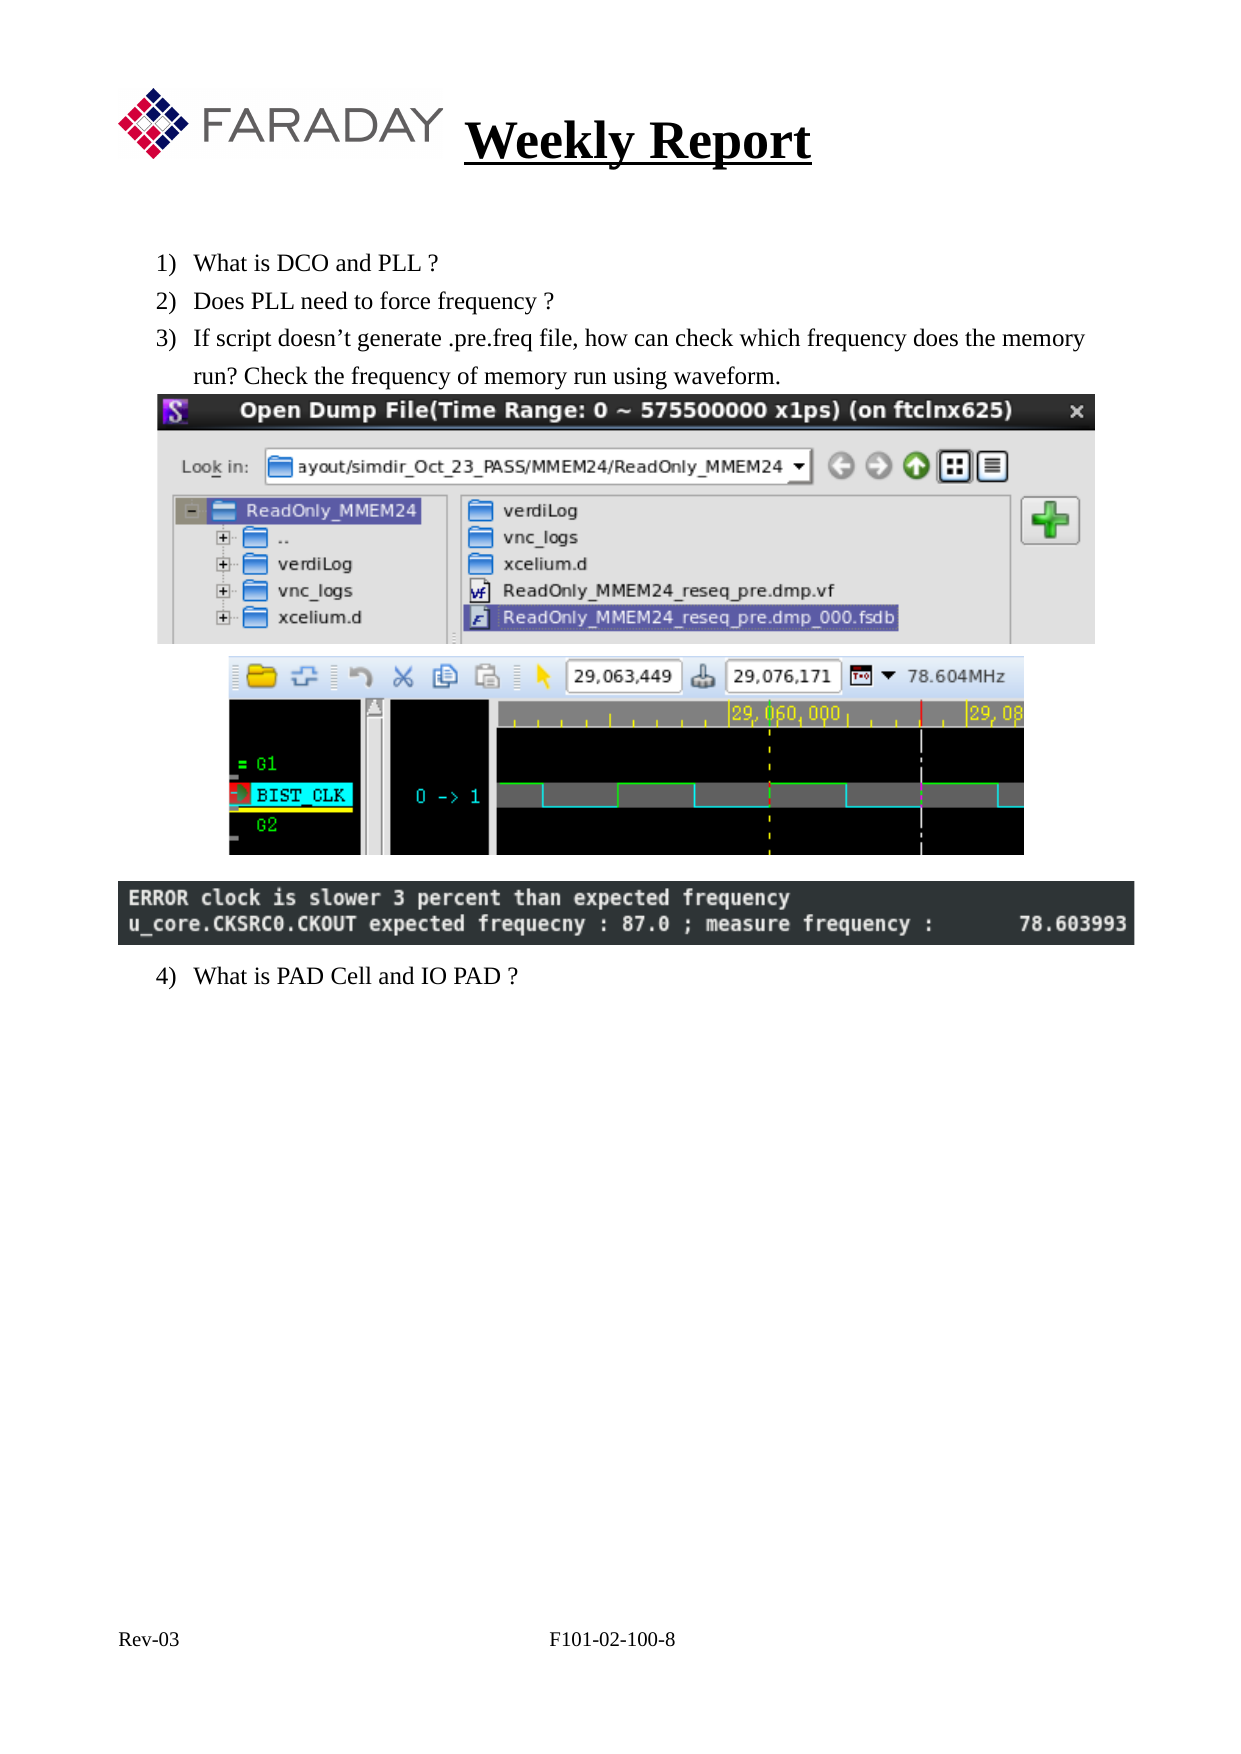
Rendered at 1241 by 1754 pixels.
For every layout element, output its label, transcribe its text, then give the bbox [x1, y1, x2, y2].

list What is DCO and PLL ? [156, 244, 1134, 282]
picture [118, 881, 1135, 945]
picture [157, 394, 1095, 644]
list If script doesn’t generate .pre.freq file, how can check which frequency does the memory run? Check the frequency of memory run using waveform. [156, 319, 1134, 394]
picture [118, 88, 444, 159]
list Does PLL need to force frequency ? [156, 282, 1134, 319]
picture [228, 656, 1024, 855]
list What is PAD Cell and IO PAD ? [156, 957, 1134, 994]
